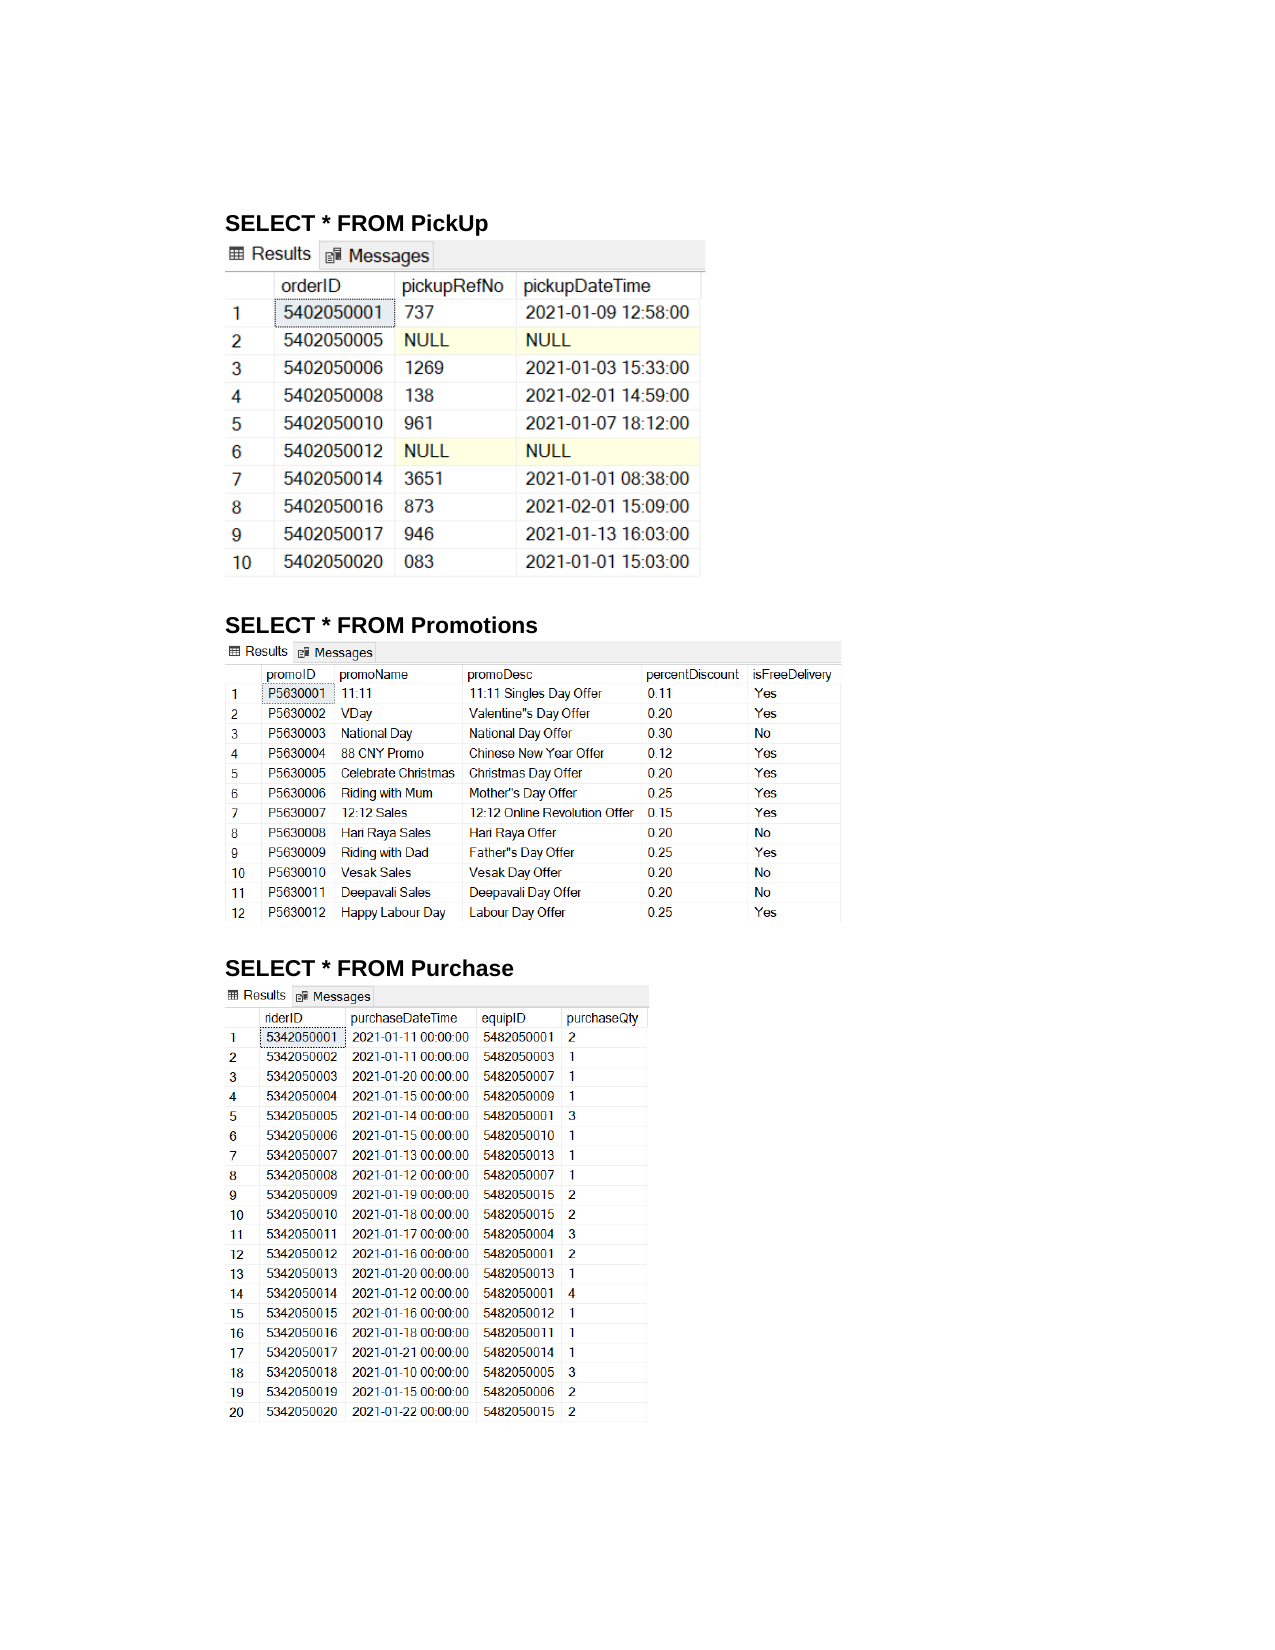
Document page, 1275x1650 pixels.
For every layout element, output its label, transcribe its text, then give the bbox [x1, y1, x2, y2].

picture [225, 985, 650, 1422]
text SELECT * FROM PickUp [150, 210, 1125, 237]
picture [225, 240, 706, 578]
text SELECT * FROM Purchase [150, 955, 1125, 982]
picture [225, 641, 842, 922]
text SELECT * FROM Promotions [150, 612, 1125, 638]
